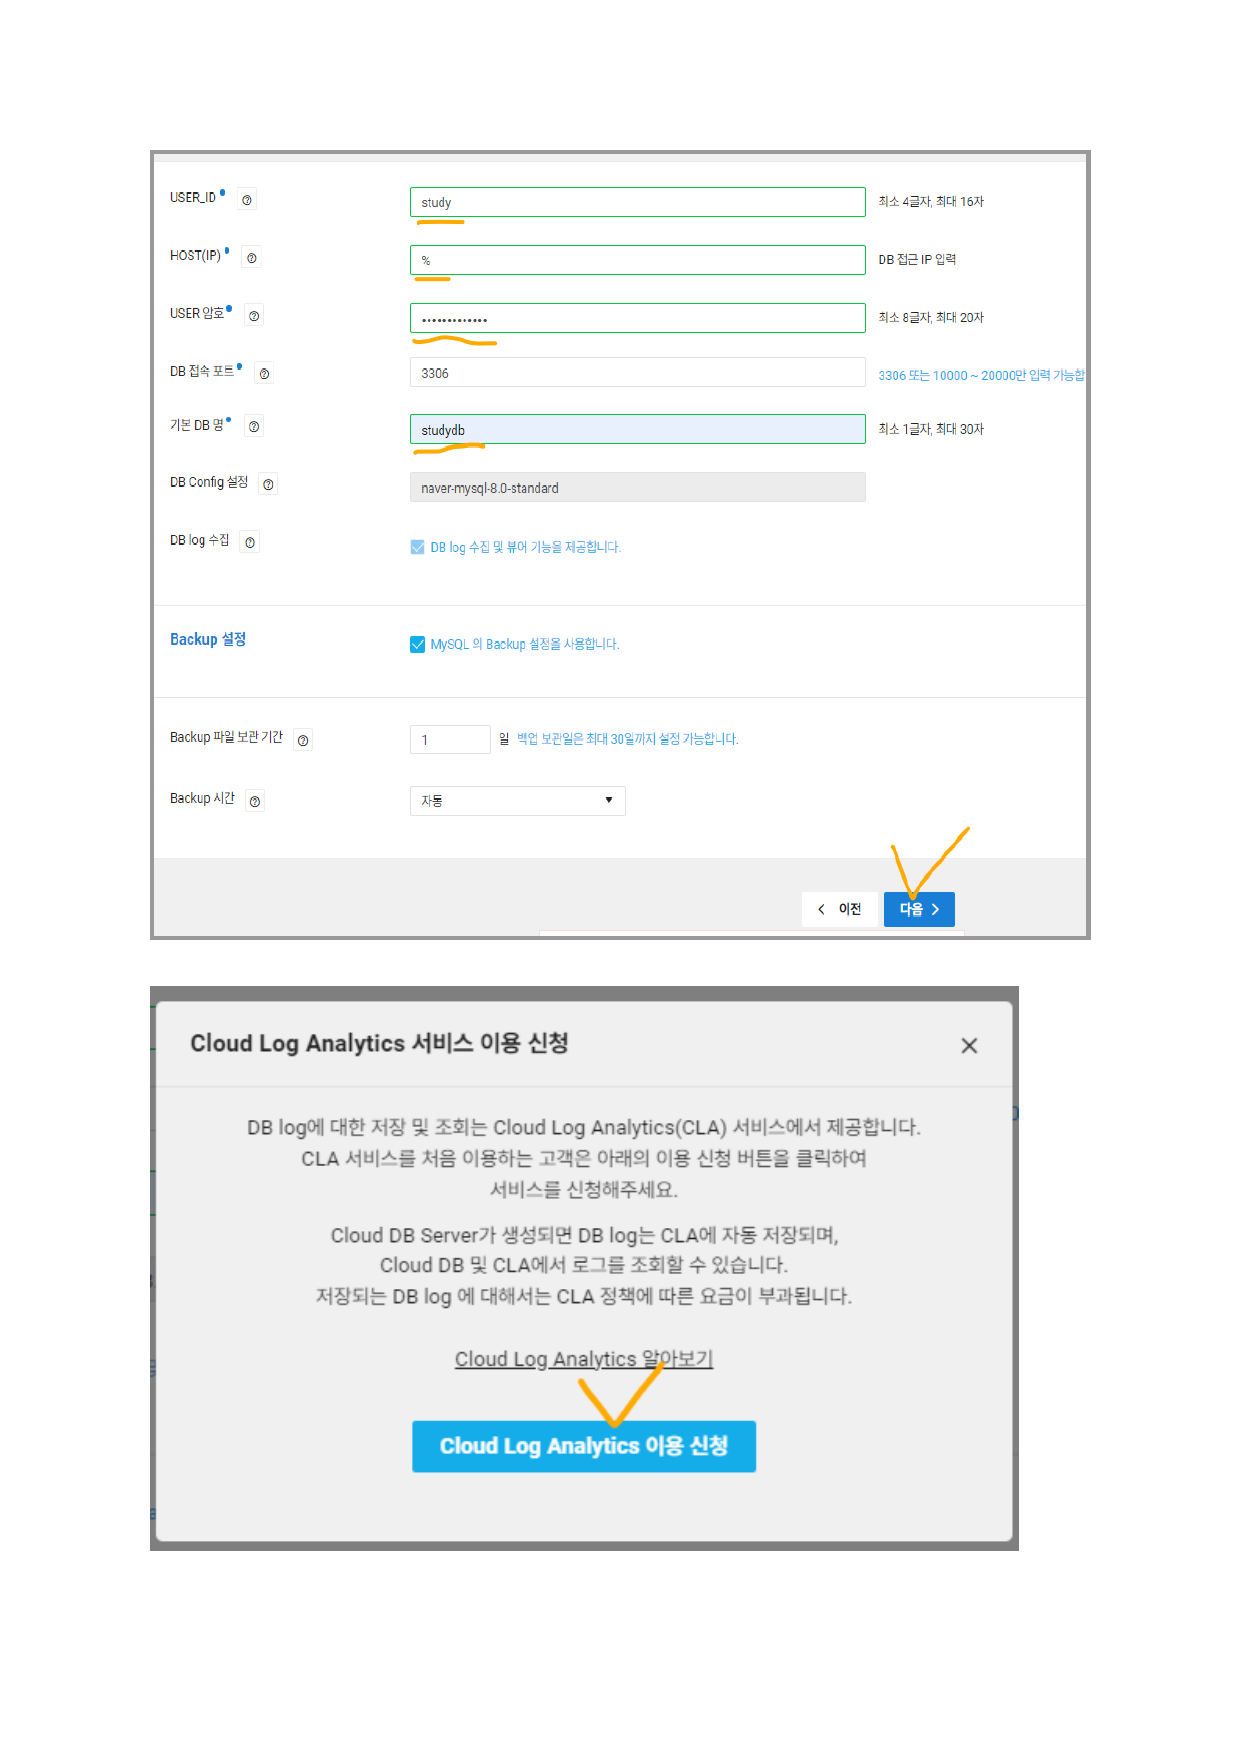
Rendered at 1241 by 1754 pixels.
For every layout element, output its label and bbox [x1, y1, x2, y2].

picture [150, 986, 1019, 1551]
picture [154, 154, 1086, 936]
